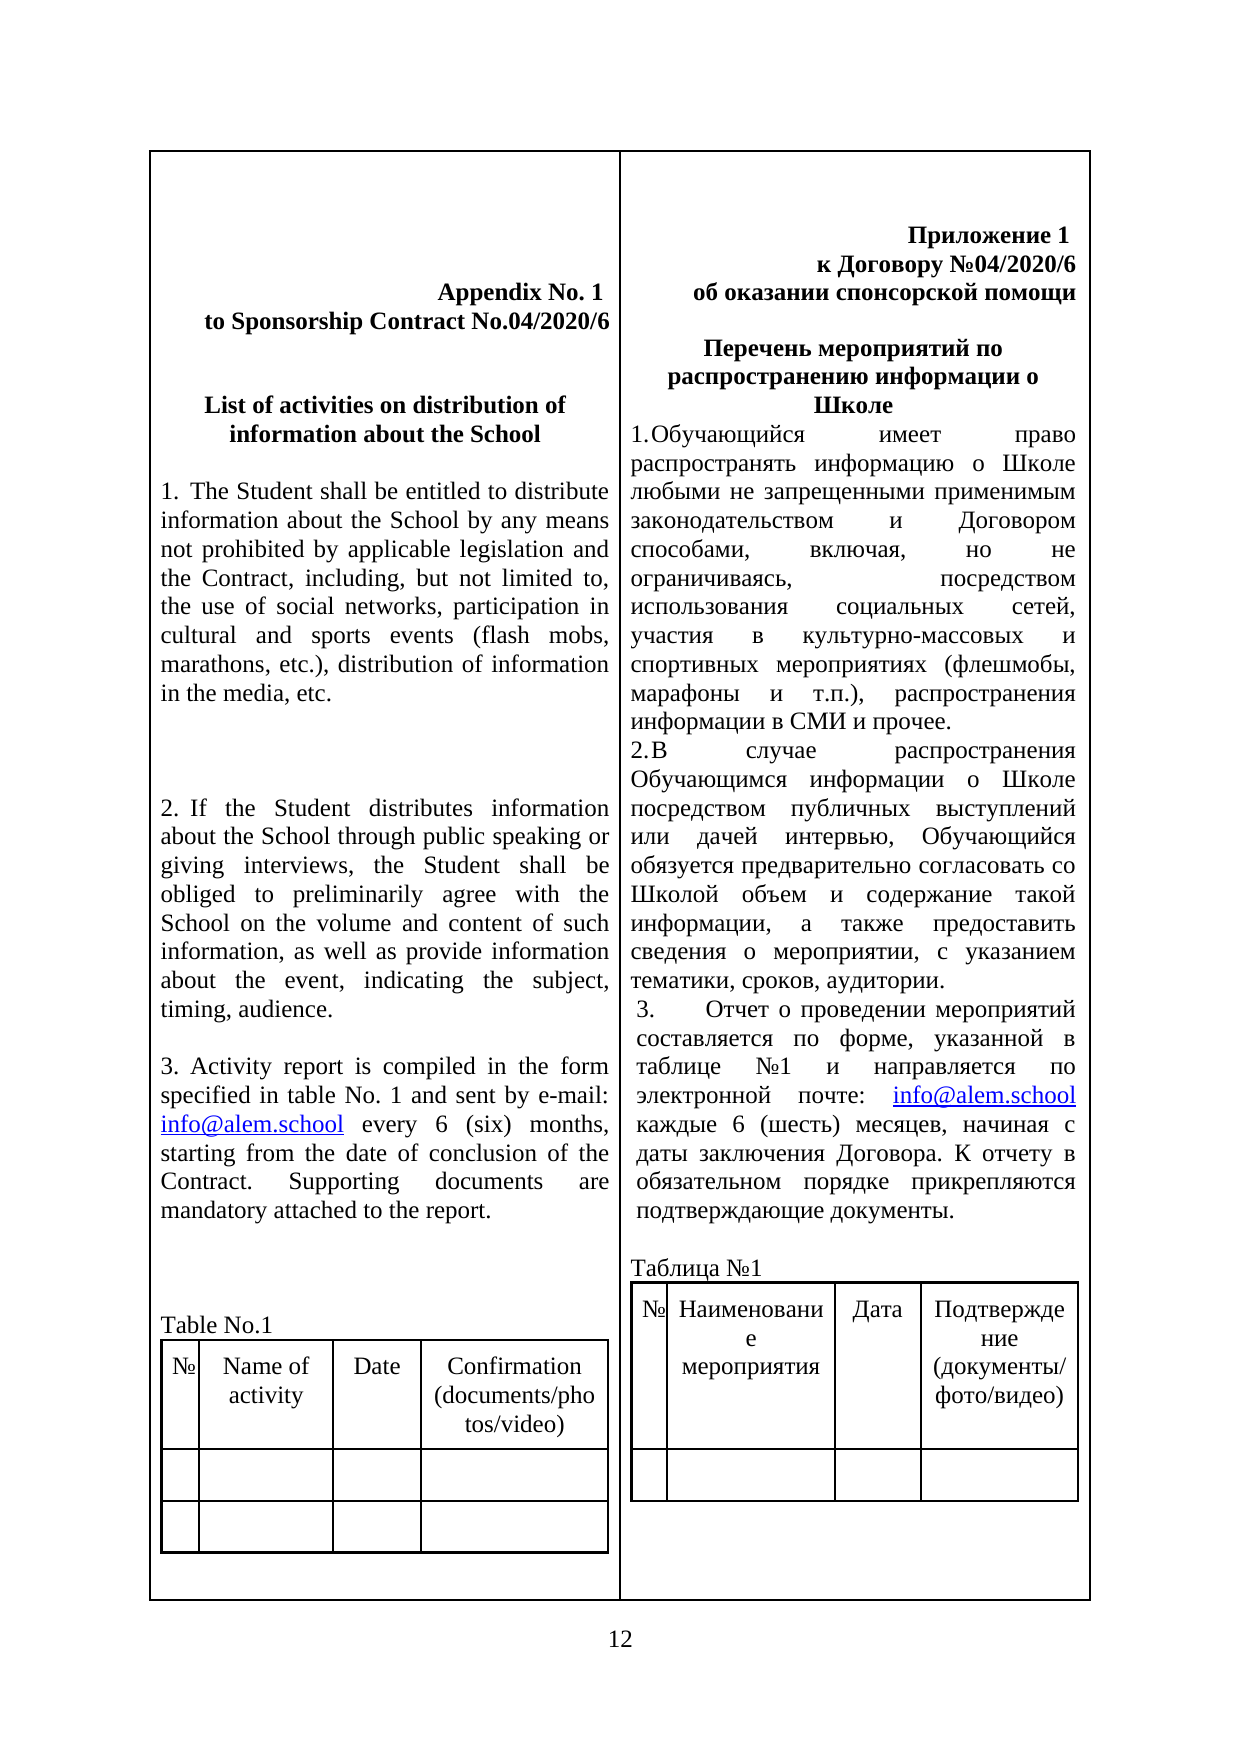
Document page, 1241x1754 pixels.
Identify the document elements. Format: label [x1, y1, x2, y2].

table_header [621, 152, 1089, 1598]
table_header [151, 152, 619, 1598]
